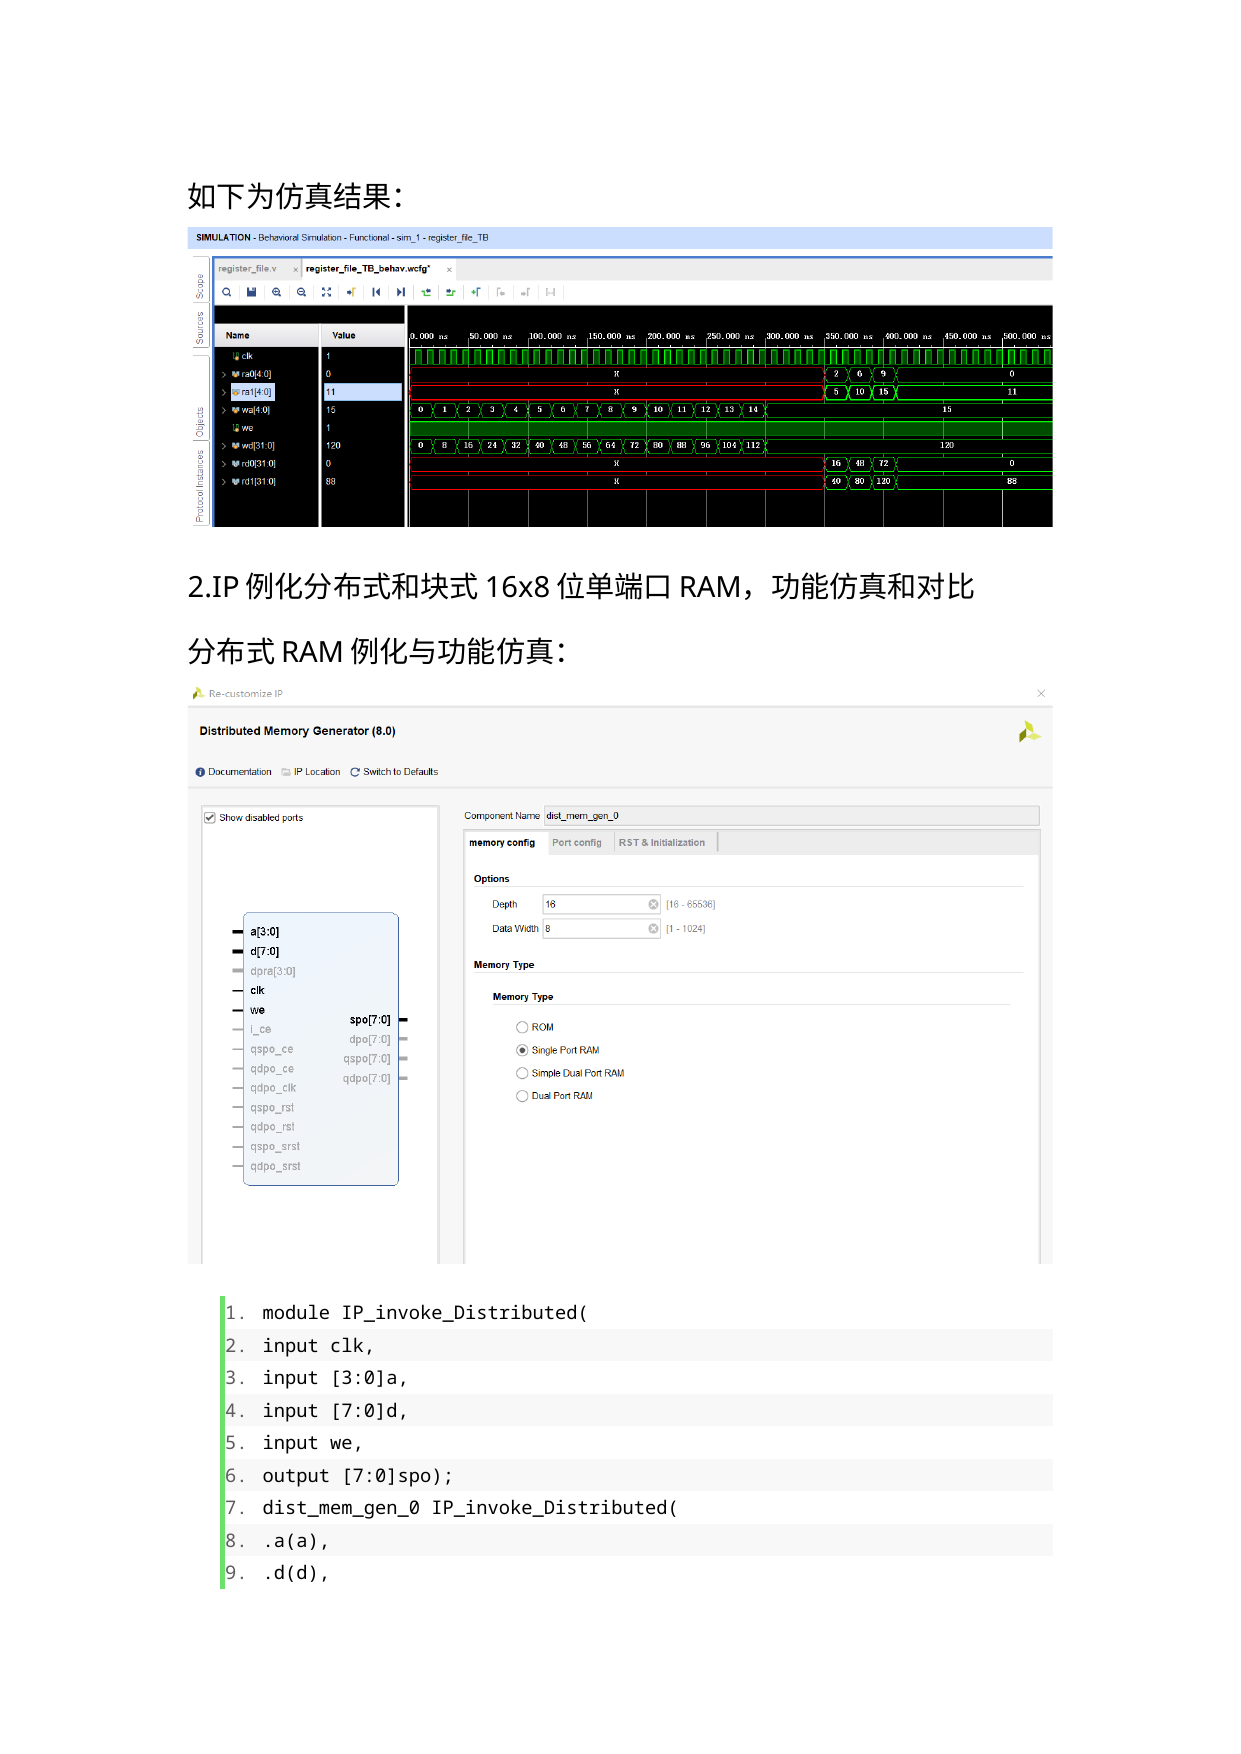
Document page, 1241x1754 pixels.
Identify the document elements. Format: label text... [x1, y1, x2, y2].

list dist_mem_gen_0 IP_invoke_Distributed( [225, 1491, 1053, 1524]
list .d(d), [225, 1556, 1053, 1589]
list .a(a), [225, 1524, 1053, 1556]
list input [3:0]a, [225, 1361, 1053, 1394]
text 2.IP例化分布式和块式16x8位单端口RAM，功能仿真和对比 [187, 552, 1053, 617]
picture [187, 682, 1053, 1264]
list output [7:0]spo); [225, 1459, 1053, 1491]
text 如下为仿真结果： [187, 162, 1053, 227]
picture [187, 227, 1053, 527]
list input we, [225, 1426, 1053, 1459]
list input [7:0]d, [225, 1394, 1053, 1426]
list module IP_invoke_Distributed( [225, 1296, 1053, 1329]
text 分布式RAM例化与功能仿真： [187, 617, 1053, 682]
list input clk, [225, 1329, 1053, 1361]
